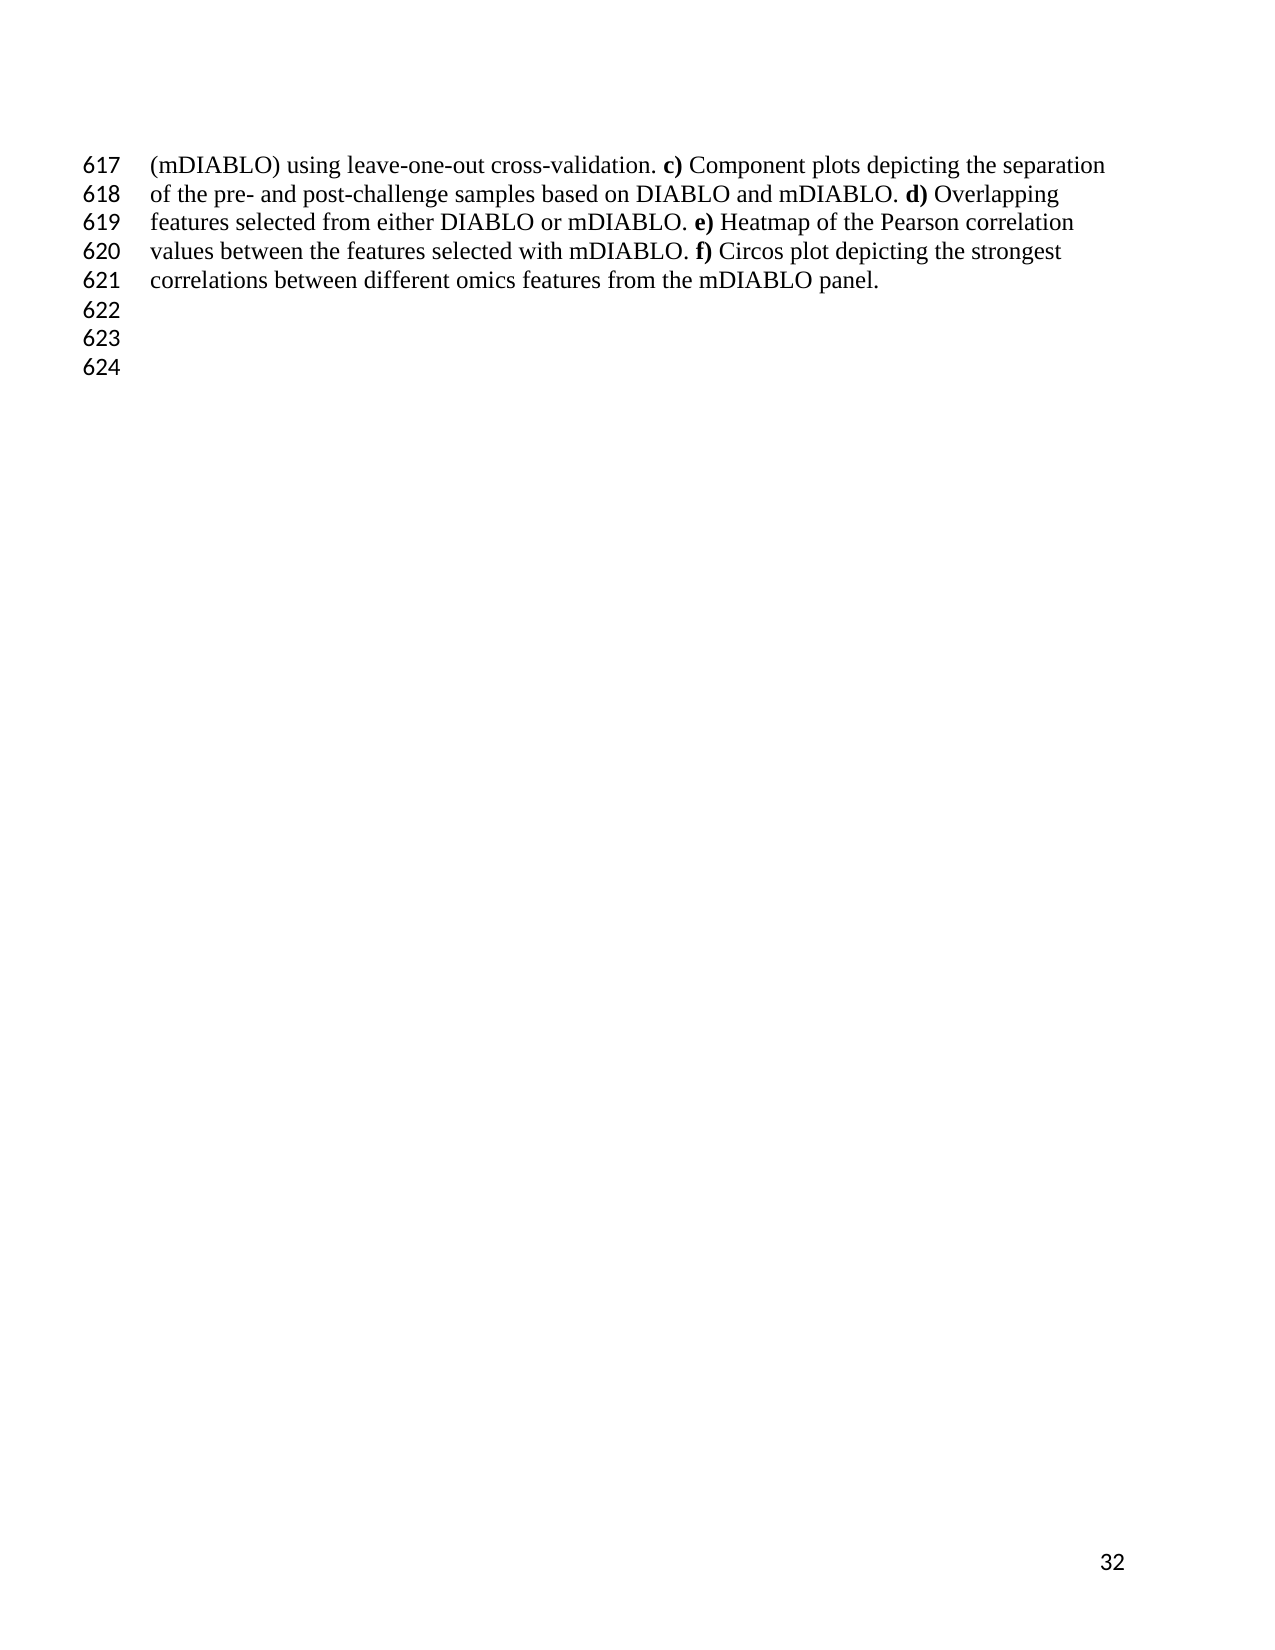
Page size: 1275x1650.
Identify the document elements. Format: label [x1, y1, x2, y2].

text [150, 150, 1125, 294]
